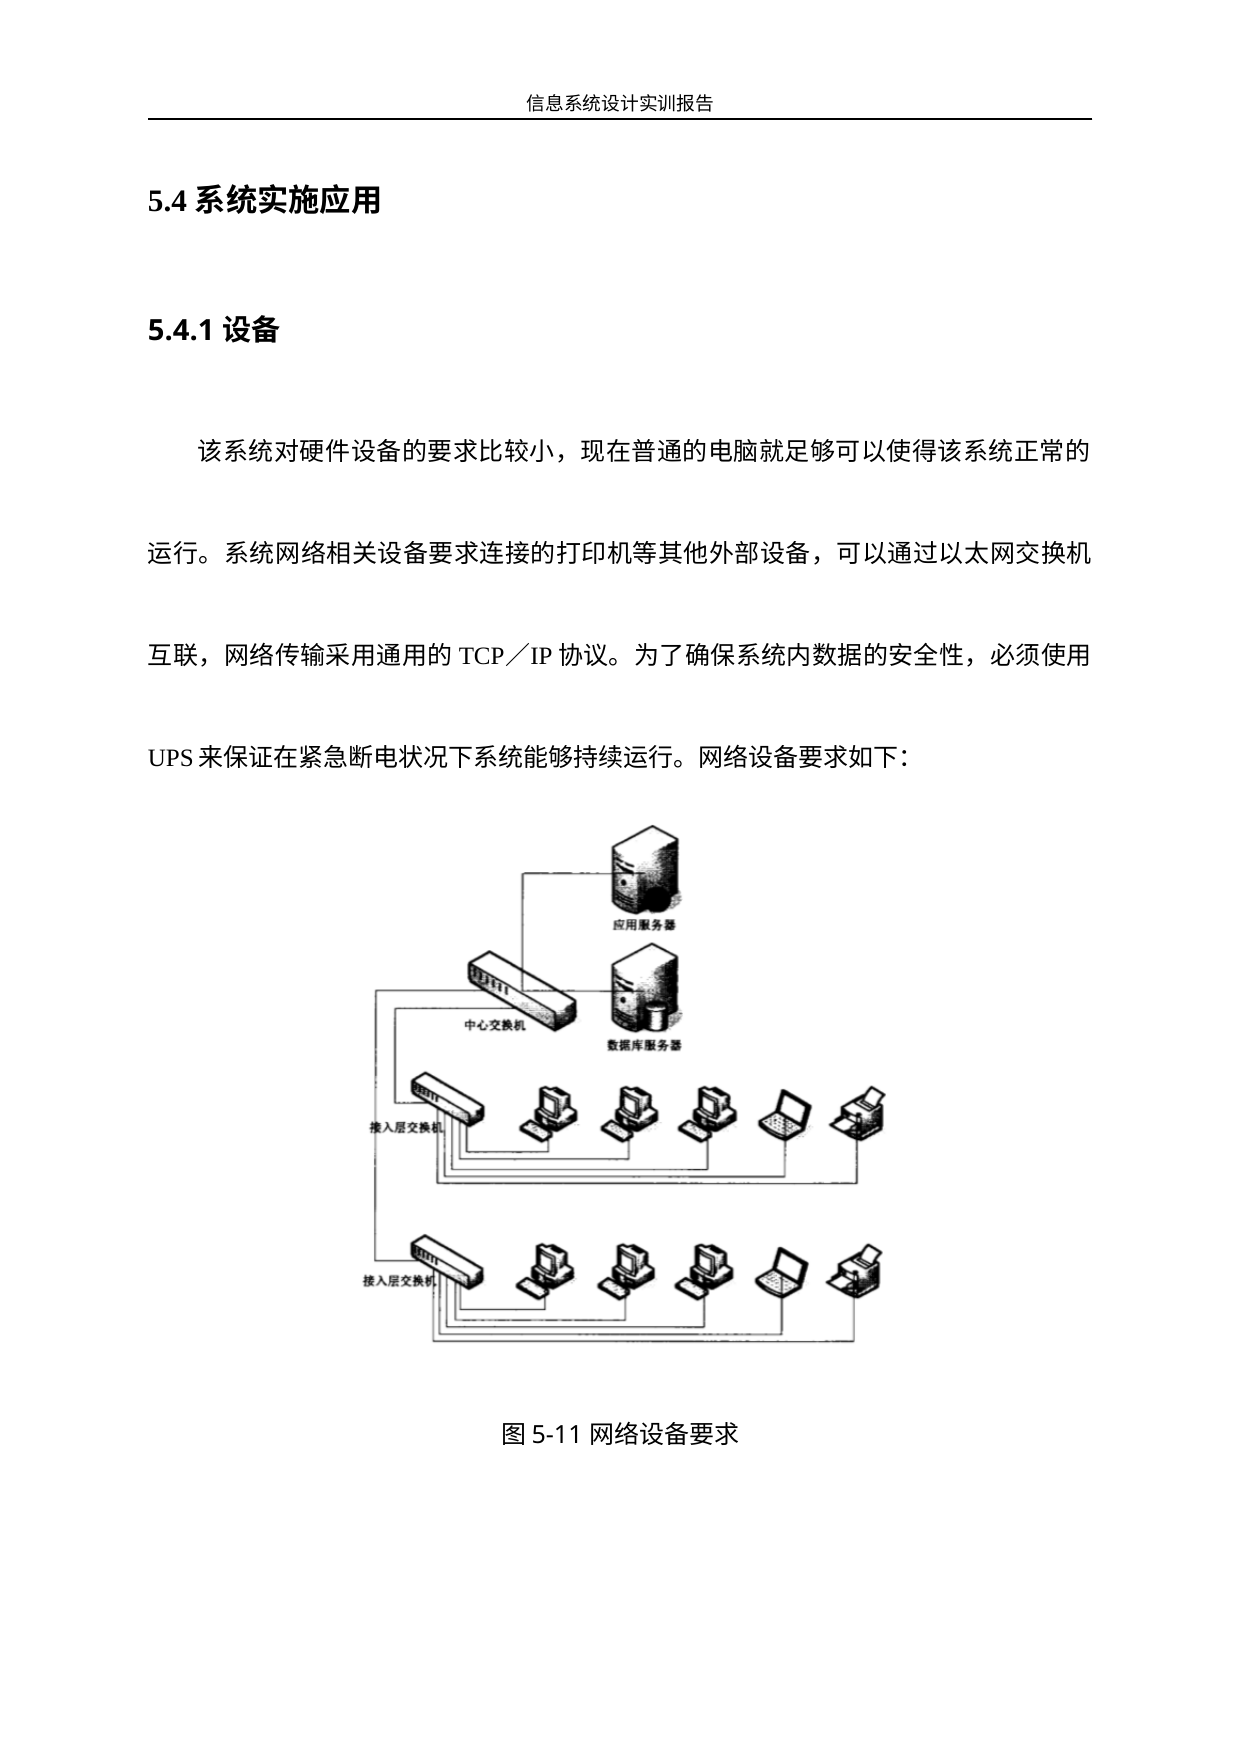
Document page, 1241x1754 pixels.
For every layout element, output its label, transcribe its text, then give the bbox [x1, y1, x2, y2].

subtitle 5.4.1 设备 [148, 294, 1092, 362]
text 图5-11 网络设备要求 [148, 1399, 1092, 1467]
text 该系统对硬件设备的要求比较小，现在普通的电脑就足够可以使得该系统正常的运行。系统网络相关设备要求连接的打印机等其他外部设备，可以通过以太网交换机互联，网络传输采用通用的TCP／IP协议。为了确保系统内数据的安全性，必须使用UPS来保证在紧急断电状况下系统能够持续运行。网络设备要求如下： [148, 416, 1092, 789]
subtitle 5.4 系统实施应用 [148, 164, 1092, 232]
picture [324, 807, 917, 1357]
